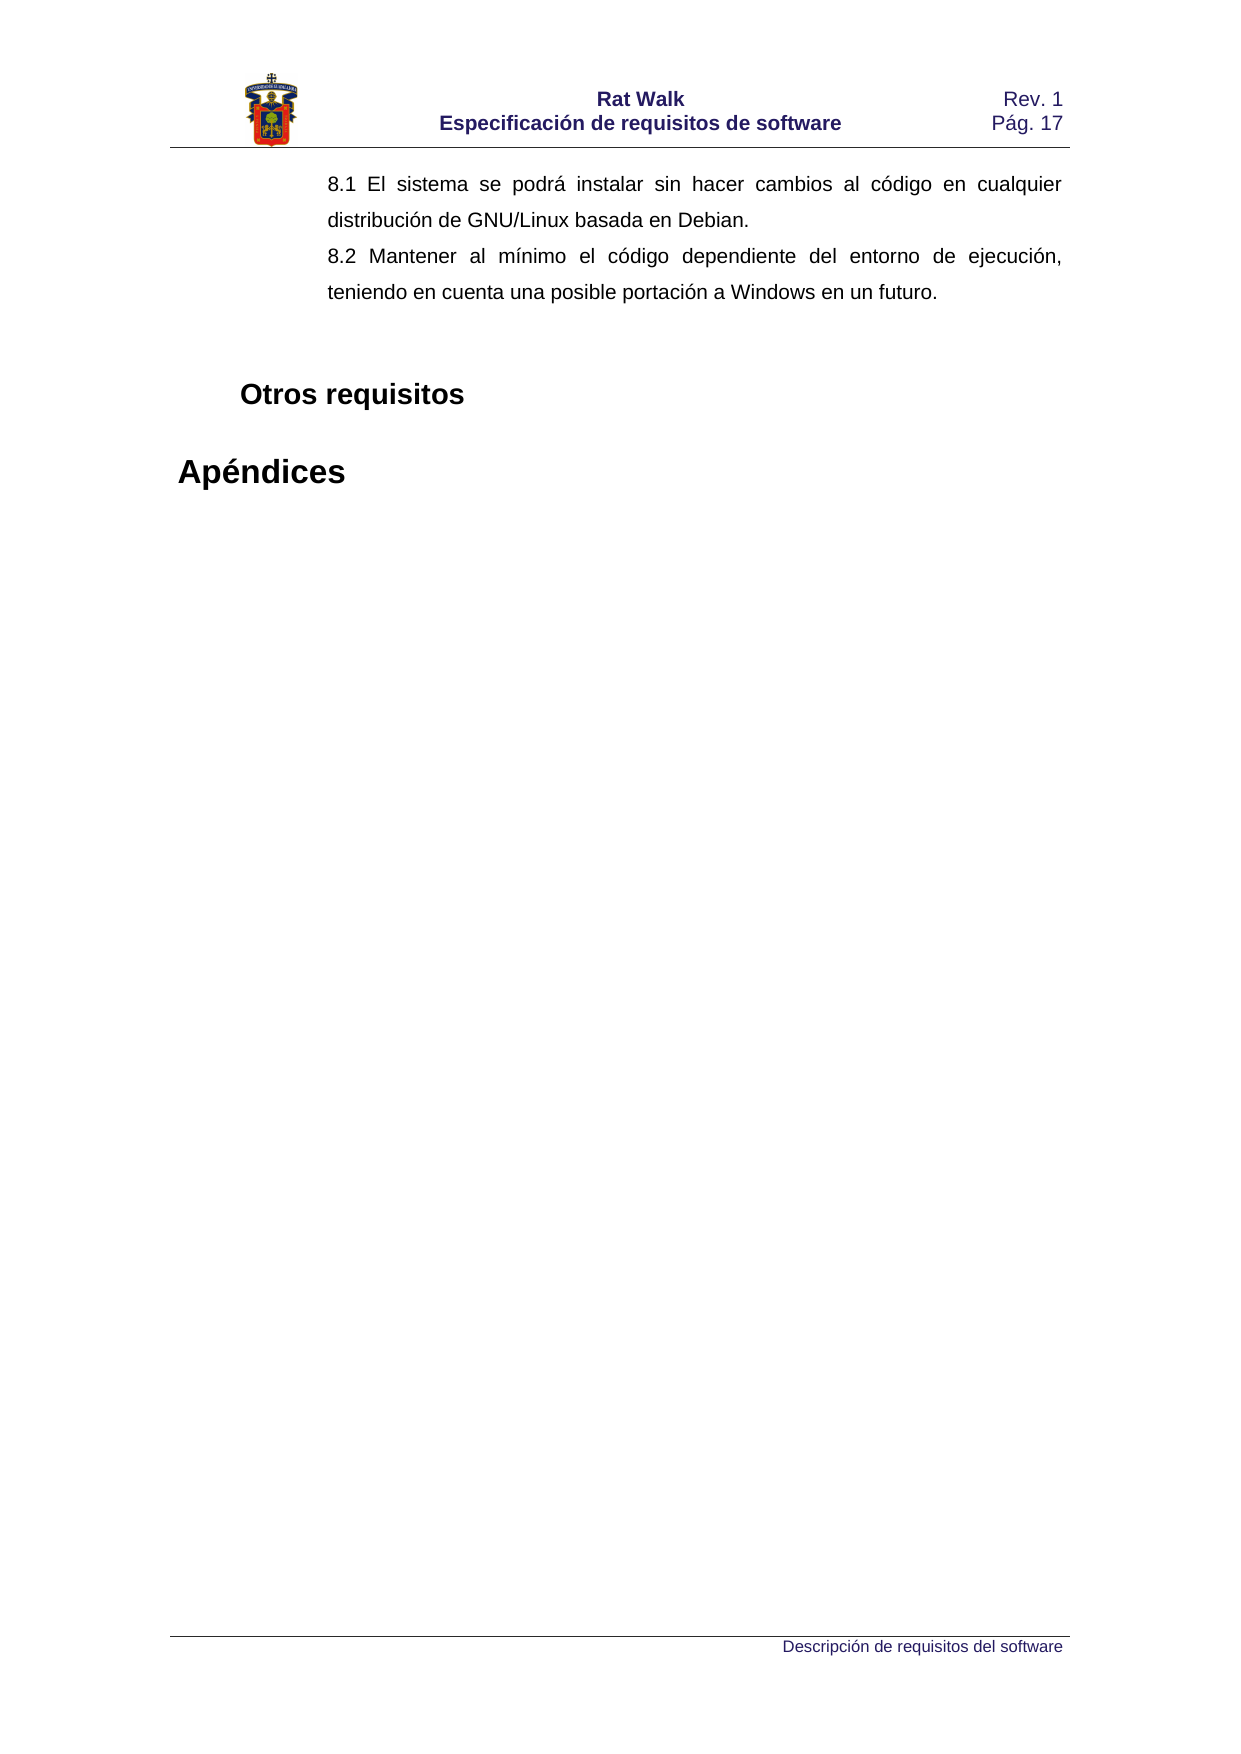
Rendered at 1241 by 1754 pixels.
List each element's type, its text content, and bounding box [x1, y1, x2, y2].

subtitle Apéndices [177, 452, 1063, 491]
subtitle Otros requisitos [240, 377, 1063, 410]
text 8.1 El sistema se podrá instalar sin hacer cambios al código en cualquier distribución de GNU/Linux basada en Debian. [327, 172, 1063, 232]
picture [245, 73, 298, 147]
text 8.2 Mantener al mínimo el código dependiente del entorno de ejecución, teniendo en cuenta una posible portación a Windows en un futuro. [327, 244, 1063, 304]
